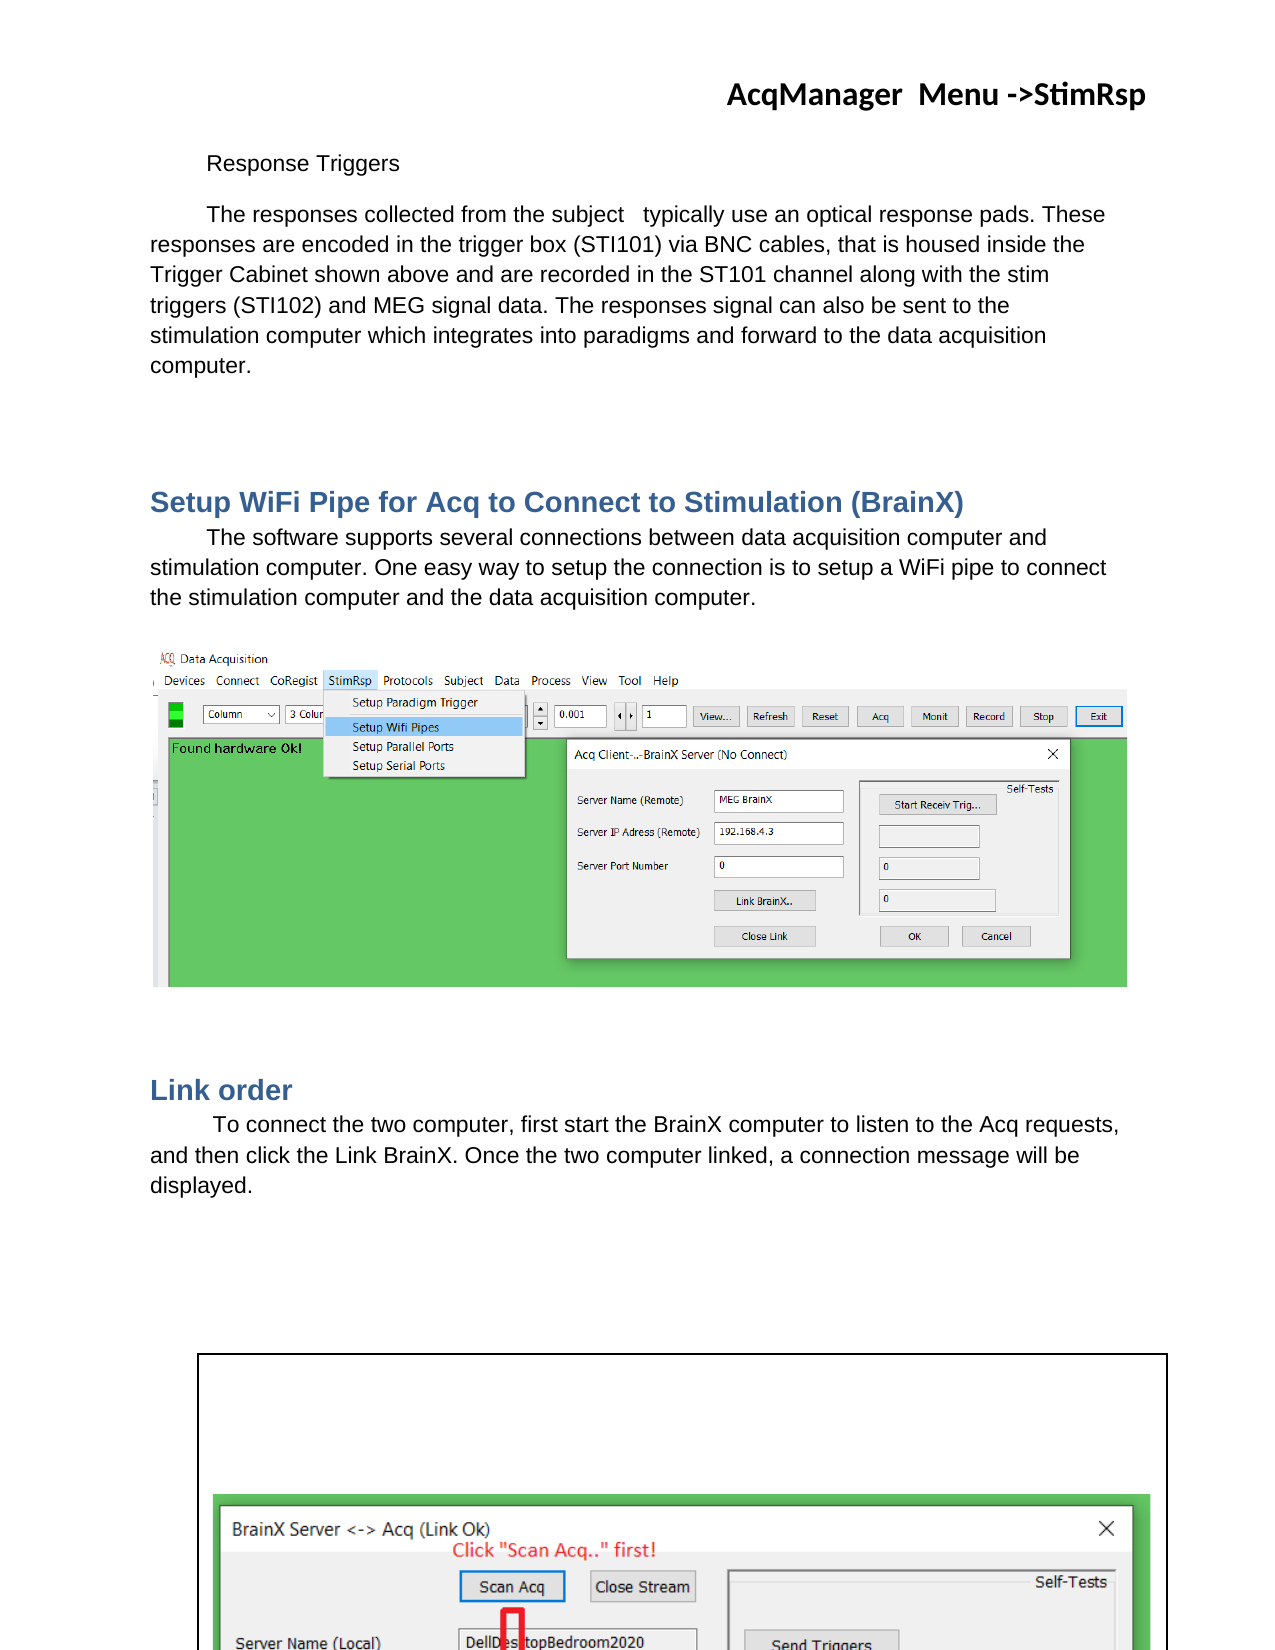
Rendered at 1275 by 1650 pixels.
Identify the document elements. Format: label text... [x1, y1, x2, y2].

text The software supports several connections between data acquisition computer and stimulation computer. One easy way to setup the connection is to setup a WiFi pipe to connect the stimulation computer and the data acquisition computer. [150, 524, 1125, 611]
text The responses collected from the subject typically use an optical response pads. These responses are encoded in the trigger box (STI101) via BNC cables, that is housed inside the Trigger Cabinet shown above and are recorded in the ST101 channel along with the stim triggers (STI102) and MEG signal data. The responses signal can also be sent to the stimulation computer which integrates into paradigms and forward to the data acquisition computer. [150, 201, 1125, 378]
text To connect the two computer, first start the BrainX computer to listen to the Acq requests, and then click the Link BrainX. Once the two computer linked, a connection message will be displayed. [150, 1111, 1125, 1198]
subtitle Link order [150, 1073, 1125, 1106]
text Response Triggers [150, 150, 1125, 176]
subtitle Setup WiFi Pipe for Acq to Connect to Stimulation (BrainX) [150, 485, 1125, 519]
picture [212, 1494, 1151, 1650]
picture [153, 642, 1128, 987]
